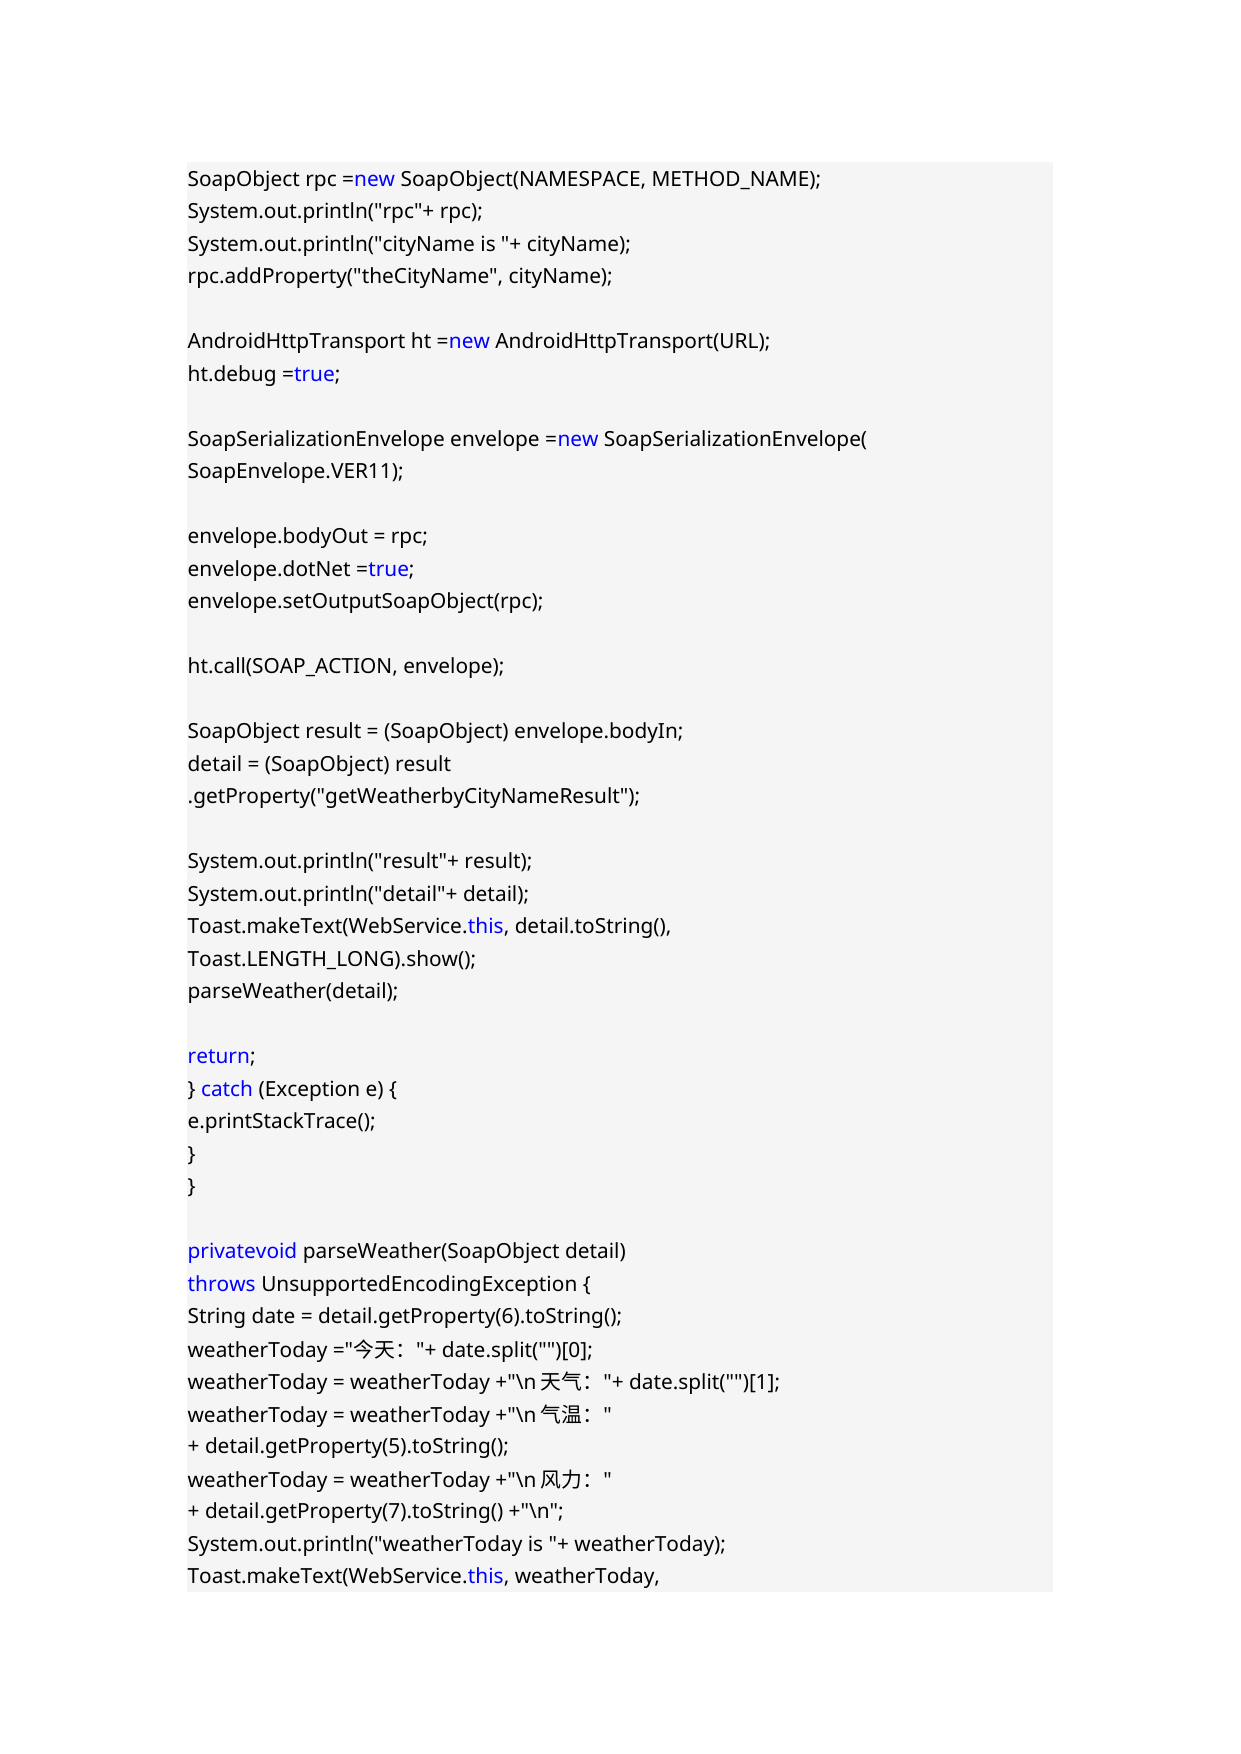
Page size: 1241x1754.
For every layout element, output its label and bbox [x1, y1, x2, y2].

text [187, 162, 1053, 1592]
